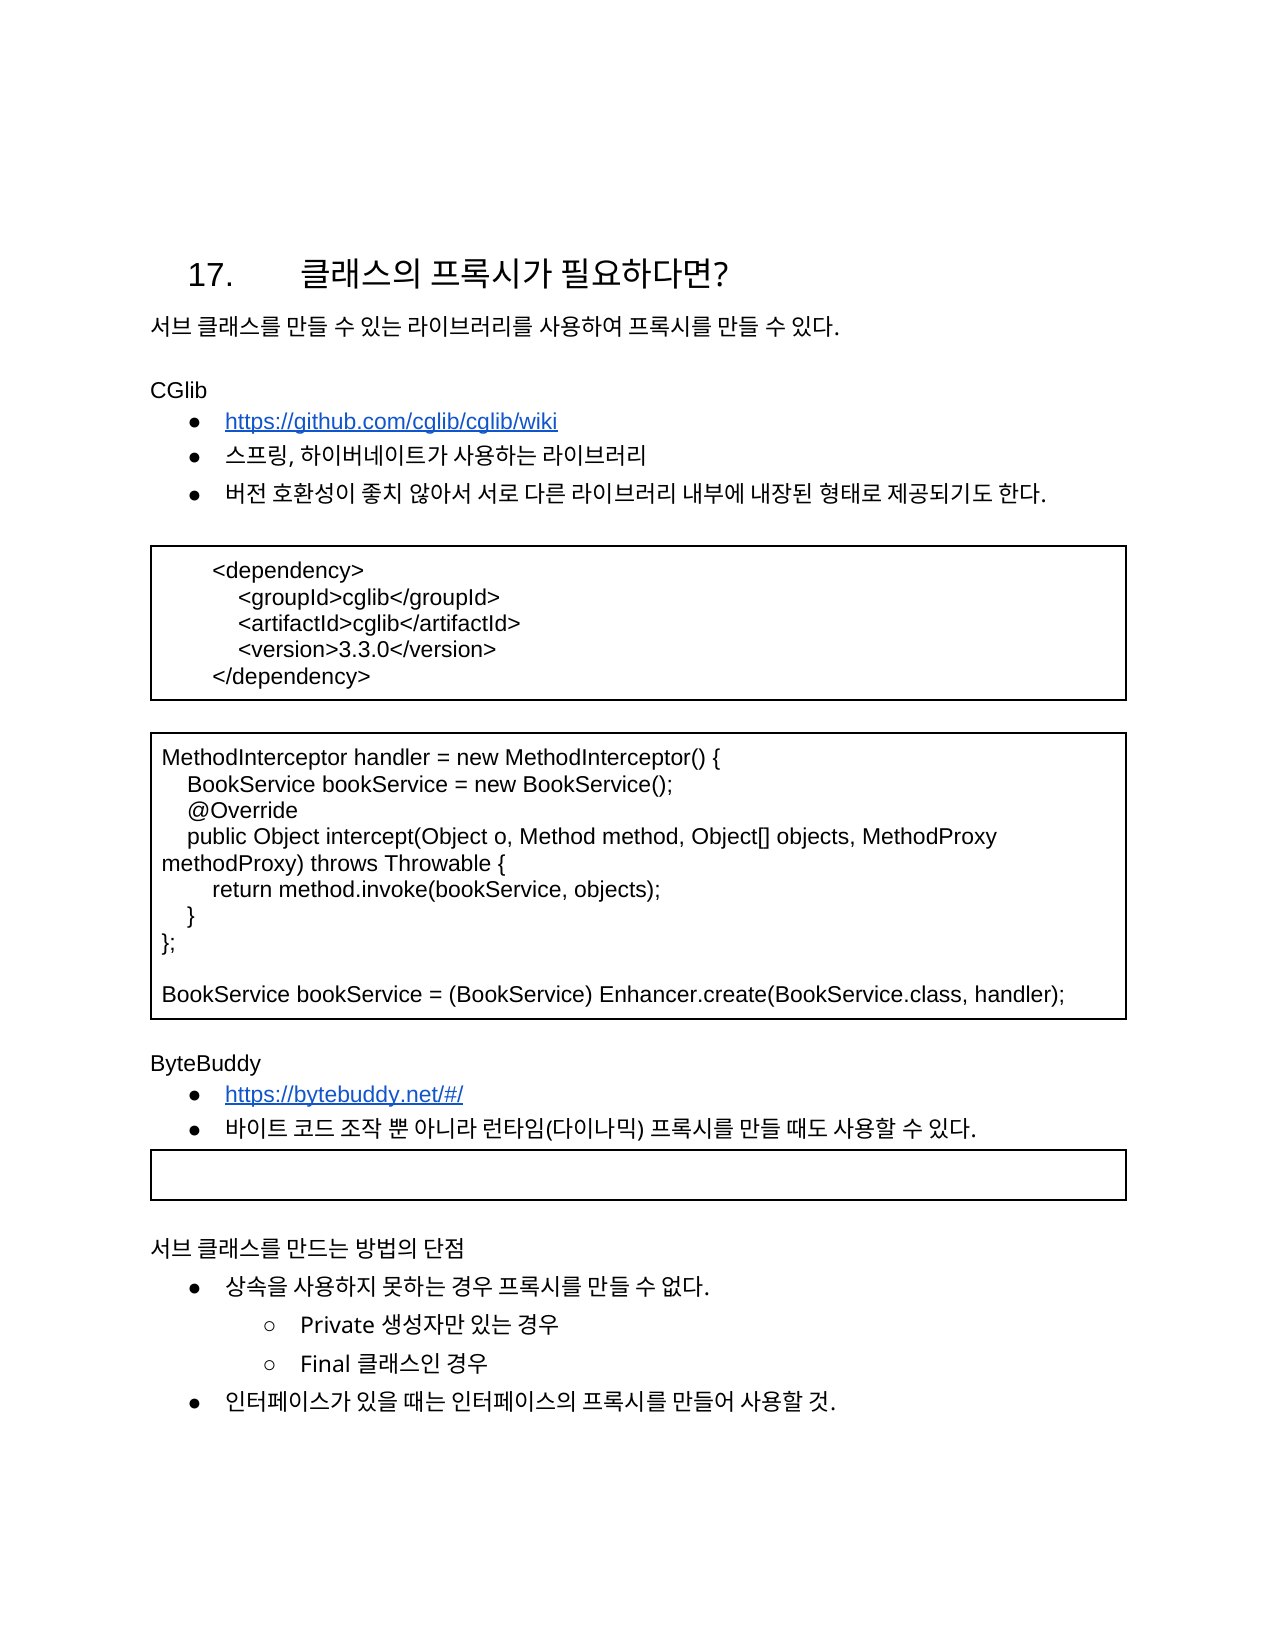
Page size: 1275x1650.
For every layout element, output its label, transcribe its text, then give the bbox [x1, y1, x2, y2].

subtitle 클래스의 프록시가 필요하다면? [187, 248, 1125, 296]
list 바이트 코드 조작 뿐 아니라 런타임(다이나믹) 프록시를 만들 때도 사용할 수 있다. [187, 1111, 1125, 1144]
table_header <dependency> <groupId>cglib</groupId> <artifactId>cglib</artifactId> <version>3.3.0</version> </dependency> [152, 547, 1125, 699]
text 서브 클래스를 만들 수 있는 라이브러리를 사용하여 프록시를 만들 수 있다. [150, 309, 1125, 342]
list 인터페이스가 있을 때는 인터페이스의 프록시를 만들어 사용할 것. [187, 1384, 1125, 1417]
text ByteBuddy [150, 1050, 1125, 1077]
list 버전 호환성이 좋치 않아서 서로 다른 라이브러리 내부에 내장된 형태로 제공되기도 한다. [187, 476, 1125, 509]
list 스프링, 하이버네이트가 사용하는 라이브러리 [187, 438, 1125, 471]
table_header [152, 1151, 1125, 1198]
table_header MethodInterceptor handler = new MethodInterceptor() { BookService bookService = new BookService(); @Override public Object intercept(Object o, Method method, Object[] objects, MethodProxy methodProxy) throws Throwable { return method.invoke(bookService, objects); } }; BookService bookService = (BookService) Enhancer.create(BookService.class, handler); [152, 734, 1125, 1018]
text 서브 클래스를 만드는 방법의 단점 [150, 1231, 1125, 1264]
list 상속을 사용하지 못하는 경우 프록시를 만들 수 없다. [187, 1269, 1125, 1302]
list Final 클래스인 경우 [262, 1346, 1125, 1379]
list https://github.com/cglib/cglib/wiki [187, 408, 1125, 434]
text CGlib [150, 377, 1125, 404]
list https://bytebuddy.net/#/ [187, 1081, 1125, 1107]
list Private 생성자만 있는 경우 [262, 1307, 1125, 1341]
